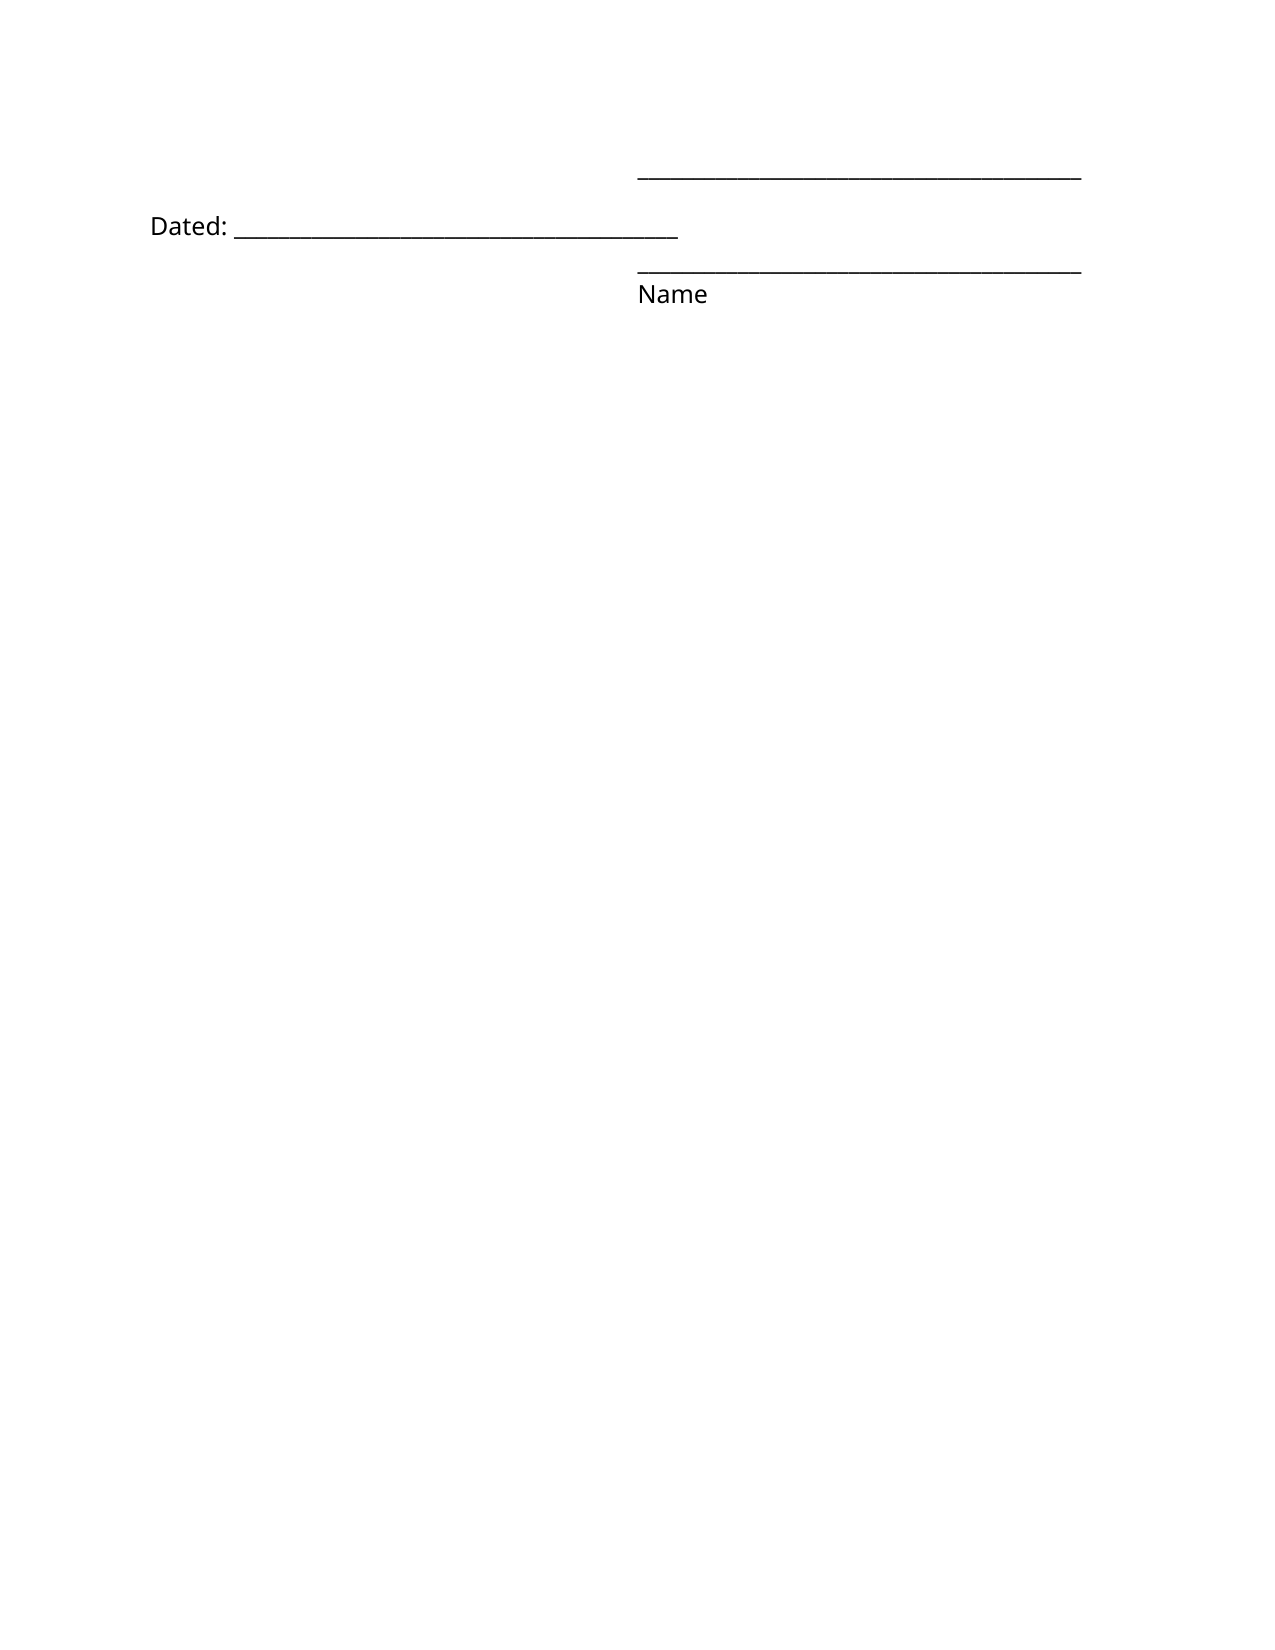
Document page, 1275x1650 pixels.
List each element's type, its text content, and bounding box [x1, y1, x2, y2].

text ________________________________________ [150, 150, 1125, 184]
text Dated: ________________________________________ ________________________________________ [150, 209, 1125, 277]
text Name [150, 277, 1125, 311]
